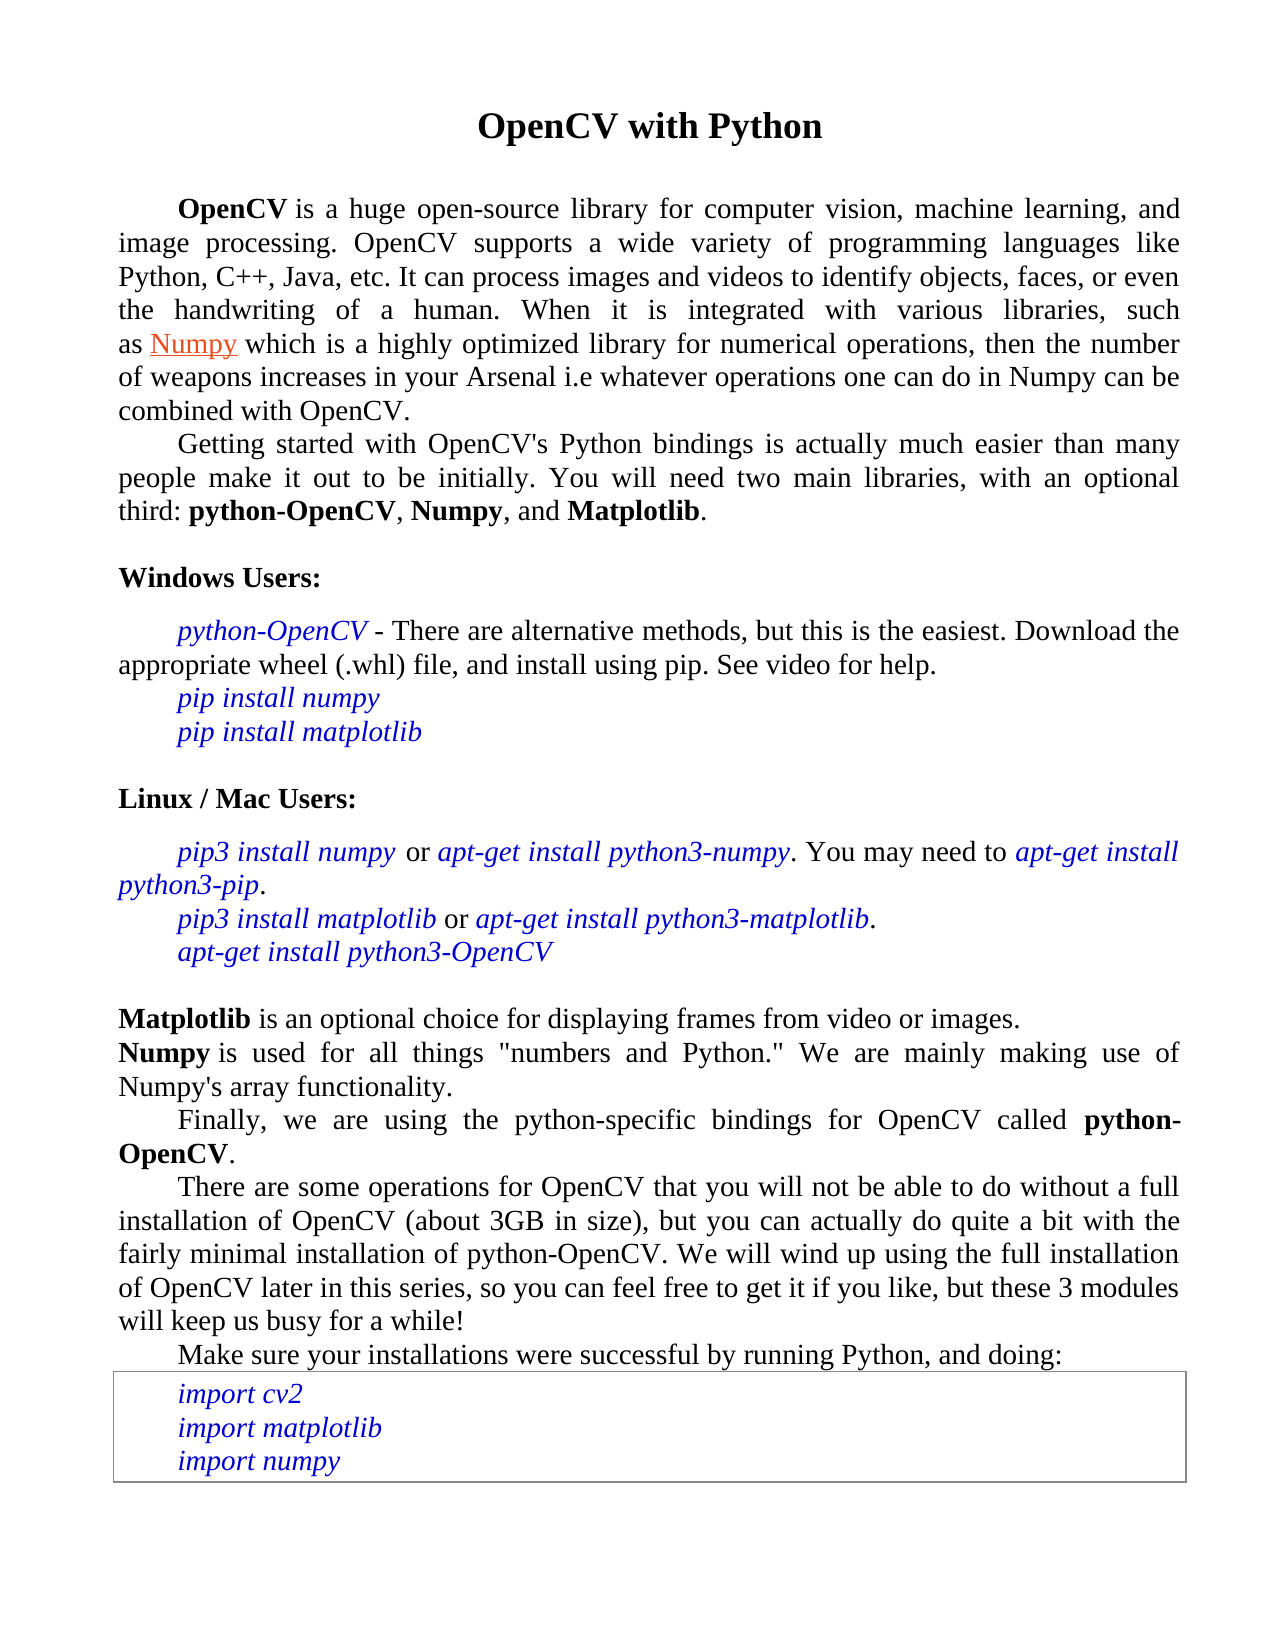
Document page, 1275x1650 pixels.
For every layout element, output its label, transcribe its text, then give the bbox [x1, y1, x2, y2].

text There are some operations for OpenCV that you will not be able to do without a full installation of OpenCV (about 3GB in size), but you can actually do quite a bit with the fairly minimal installation of python-OpenCV. We will wind up using the full installation of OpenCV later in this series, so you can feel free to get it if you like, but these 3 modules will keep us busy for a while! [118, 1169, 1181, 1337]
text pip3 install numpy or apt-get install python3-numpy. You may need to apt-get install python3-pip. [118, 834, 1181, 901]
text Numpy is used for all things "numbers and Python." We are mainly making use of Numpy's array functionality. [118, 1035, 1181, 1102]
text import matplotlib [118, 1410, 1181, 1438]
text Finally, we are using the python-specific bindings for OpenCV called python-OpenCV. [118, 1102, 1181, 1169]
text pip install numpy [118, 681, 1181, 714]
text OpenCV is a huge open-source library for computer vision, machine learning, and image processing. OpenCV supports a wide variety of programming languages like Python, C++, Java, etc. It can process images and videos to identify objects, faces, or even the handwriting of a human. When it is integrated with various libraries, such as Numpy which is a highly optimized library for numerical operations, then the number of weapons increases in your Arsenal i.e whatever operations one can do in Numpy can be combined with OpenCV. [118, 192, 1181, 426]
text Matplotlib is an optional choice for displaying frames from video or images. [118, 1002, 1181, 1035]
text apt-get install python3-OpenCV [118, 934, 1181, 968]
subtitle OpenCV with Python [118, 103, 1181, 147]
text pip install matplotlib [118, 714, 1181, 748]
text import numpy [114, 1438, 1185, 1481]
text Make sure your installations were successful by running Python, and doing: [118, 1337, 1181, 1371]
text import cv2 [114, 1372, 1185, 1410]
text python-OpenCV - There are alternative methods, but this is the easiest. Download the appropriate wheel (.whl) file, and install using pip. See video for help. [118, 613, 1181, 681]
text pip3 install matplotlib or apt-get install python3-matplotlib. [118, 901, 1181, 934]
text Getting started with OpenCV's Python bindings is actually much easier than many people make it out to be initially. You will need two main libraries, with an optional third: python-OpenCV, Numpy, and Matplotlib. [118, 426, 1181, 527]
text Windows Users: [118, 561, 1181, 594]
text Linux / Mac Users: [118, 781, 1181, 815]
